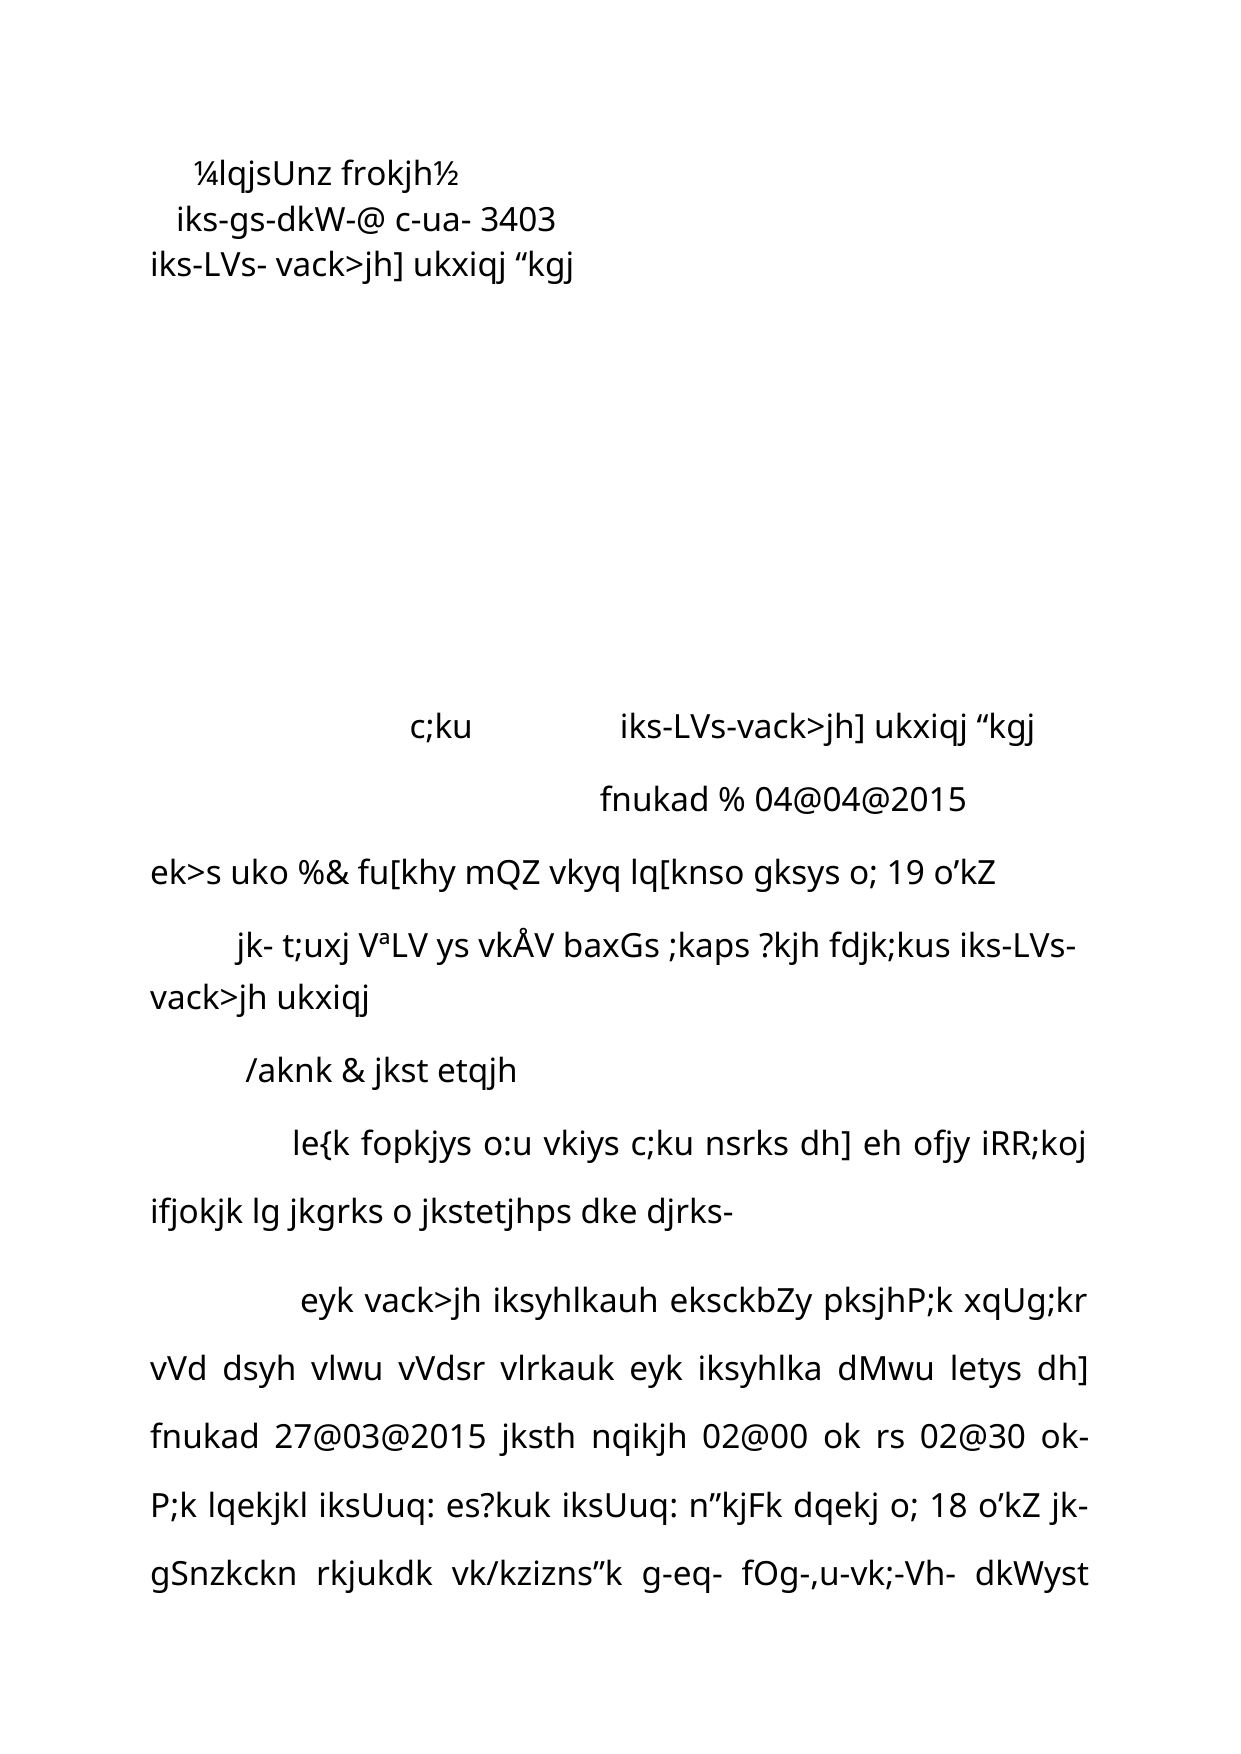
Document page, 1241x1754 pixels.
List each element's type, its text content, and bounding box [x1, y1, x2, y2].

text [150, 1277, 1090, 1595]
text le{k fopkjys o:u vkiys c;ku nsrks dh] eh ofjy iRR;koj ifjokjk lg jkgrks o jkstetjhps dke djrks- [150, 1120, 1090, 1233]
text iks-gs-dkW-@ c-ua- 3403 [150, 195, 1090, 241]
text fnukad % 04@04@2015 [150, 776, 1090, 821]
text ¼lqjsUnz frokjh½ [150, 150, 1090, 195]
text ek>s uko %& fu[khy mQZ vkyq lq[knso gksys o; 19 o’kZ [150, 849, 1090, 894]
text c;ku iks-LVs-vack>jh] ukxiqj “kgj [150, 703, 1090, 748]
text jk- t;uxj VªLV ys vkÅV baxGs ;kaps ?kjh fdjk;kus iks-LVs-vack>jh ukxiqj [150, 922, 1090, 1019]
text /aknk & jkst etqjh [150, 1047, 1090, 1092]
text iks-LVs- vack>jh] ukxiqj “kgj [150, 241, 1090, 286]
